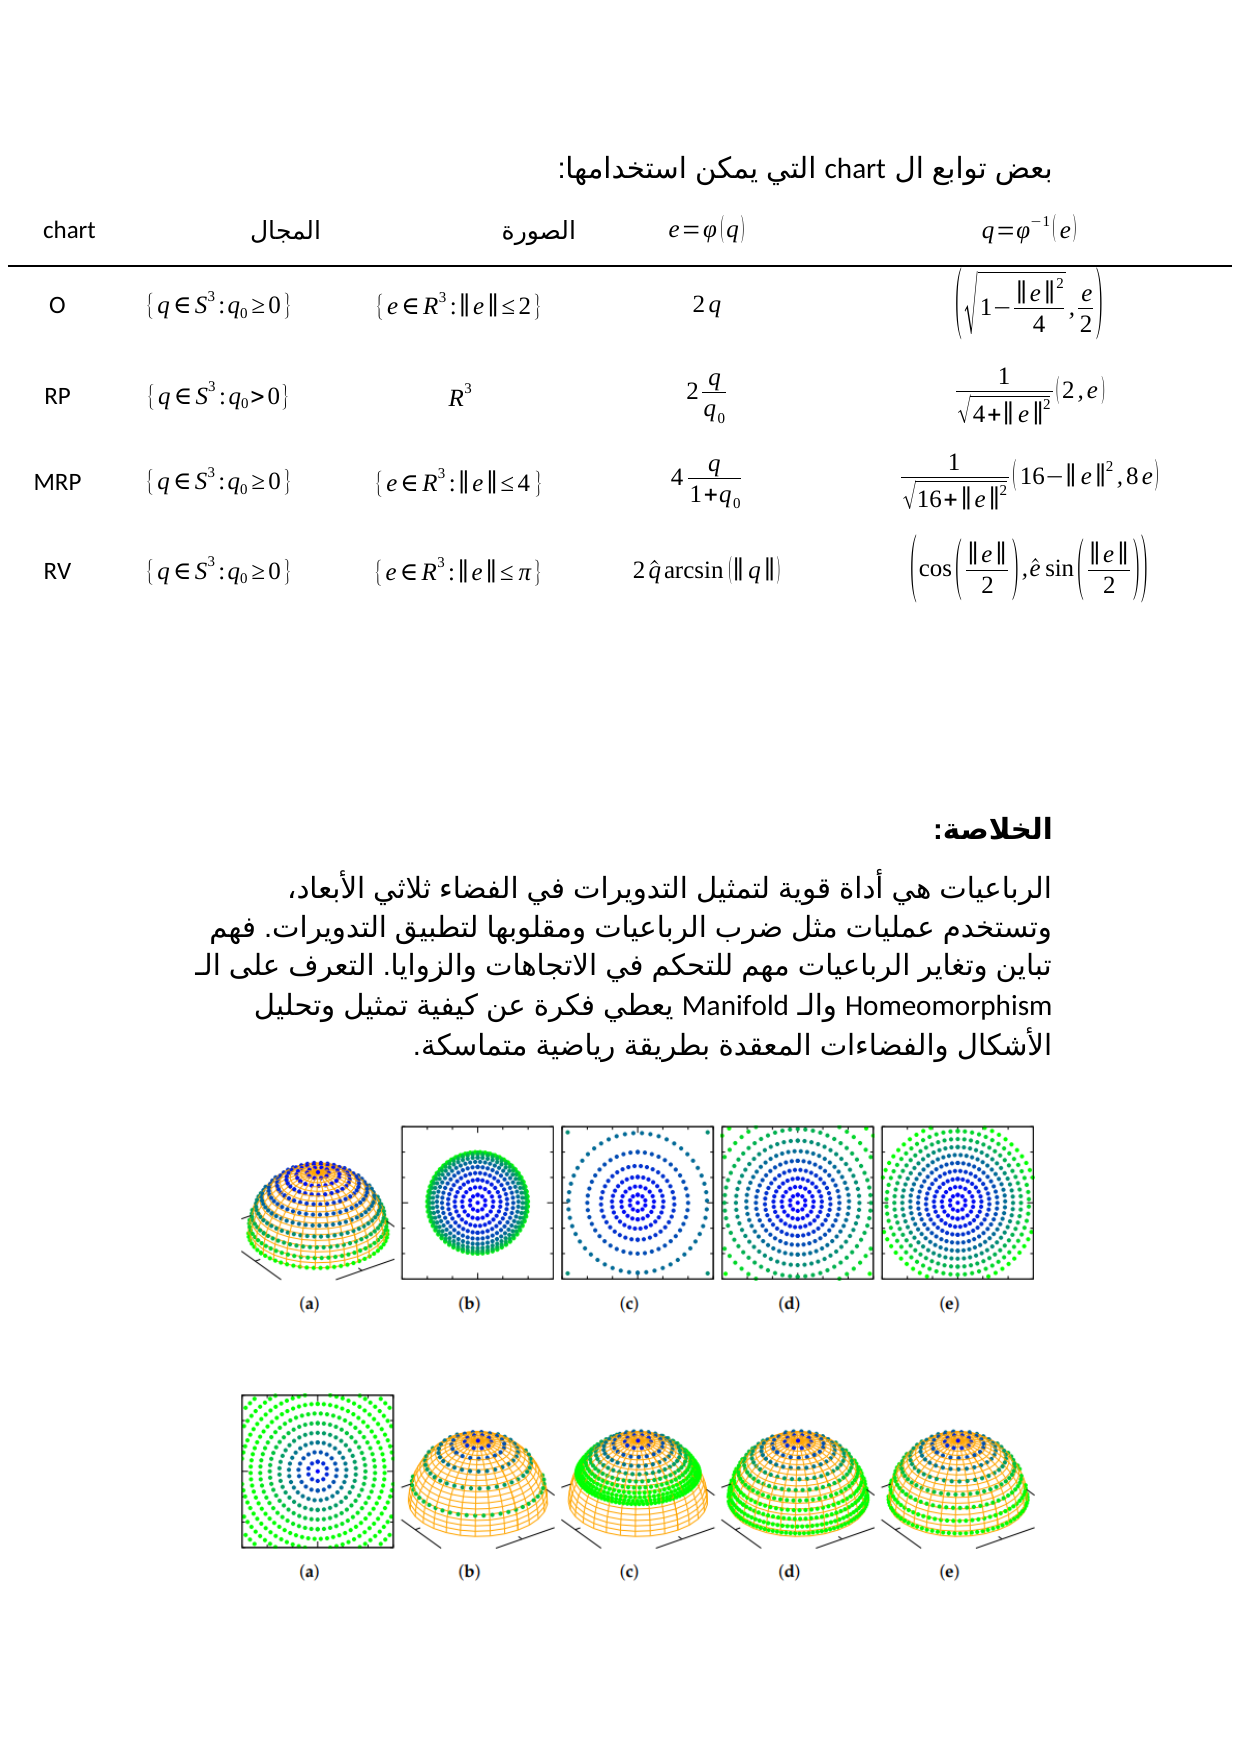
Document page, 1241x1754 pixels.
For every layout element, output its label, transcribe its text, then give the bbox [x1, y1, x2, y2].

table_header المجال [107, 212, 332, 265]
table_header الصورة [332, 212, 587, 265]
table_cell [107, 534, 332, 627]
table_cell [827, 363, 1232, 448]
table_cell [827, 534, 1232, 627]
table_cell O [8, 267, 107, 363]
table_header [587, 212, 827, 265]
table_cell [332, 449, 587, 534]
table_header chart [8, 212, 107, 265]
table_cell [107, 449, 332, 534]
table_cell [332, 267, 587, 363]
table_cell [827, 267, 1232, 363]
table_cell RV [8, 534, 107, 627]
text الخلاصة: [187, 812, 1053, 846]
table_cell [587, 363, 827, 448]
table_cell MRP [8, 449, 107, 534]
picture [202, 1115, 1066, 1653]
table_cell [107, 363, 332, 448]
table_cell [332, 363, 587, 448]
text الرباعيات هي أداة قوية لتمثيل التدويرات في الفضاء ثلاثي الأبعاد، وتستخدم عمليات مثل ضرب الرباعيات ومقلوبها لتطبيق التدويرات. فهم تباين وتغاير الرباعيات مهم للتحكم في الاتجاهات والزوايا. التعرف على الـ Homeomorphism والـ Manifold يعطي فكرة عن كيفية تمثيل وتحليل الأشكال والفضاءات المعقدة بطريقة رياضية متماسكة. [187, 871, 1053, 1061]
table_cell [827, 449, 1232, 534]
table_cell [332, 534, 587, 627]
table_header [827, 212, 1232, 265]
table_cell [107, 267, 332, 363]
table_cell RP [8, 363, 107, 448]
text بعض توابع ال chart التي يمكن استخدامها: [187, 150, 1053, 186]
table_cell [587, 267, 827, 363]
table_cell [587, 534, 827, 627]
table_cell [587, 449, 827, 534]
